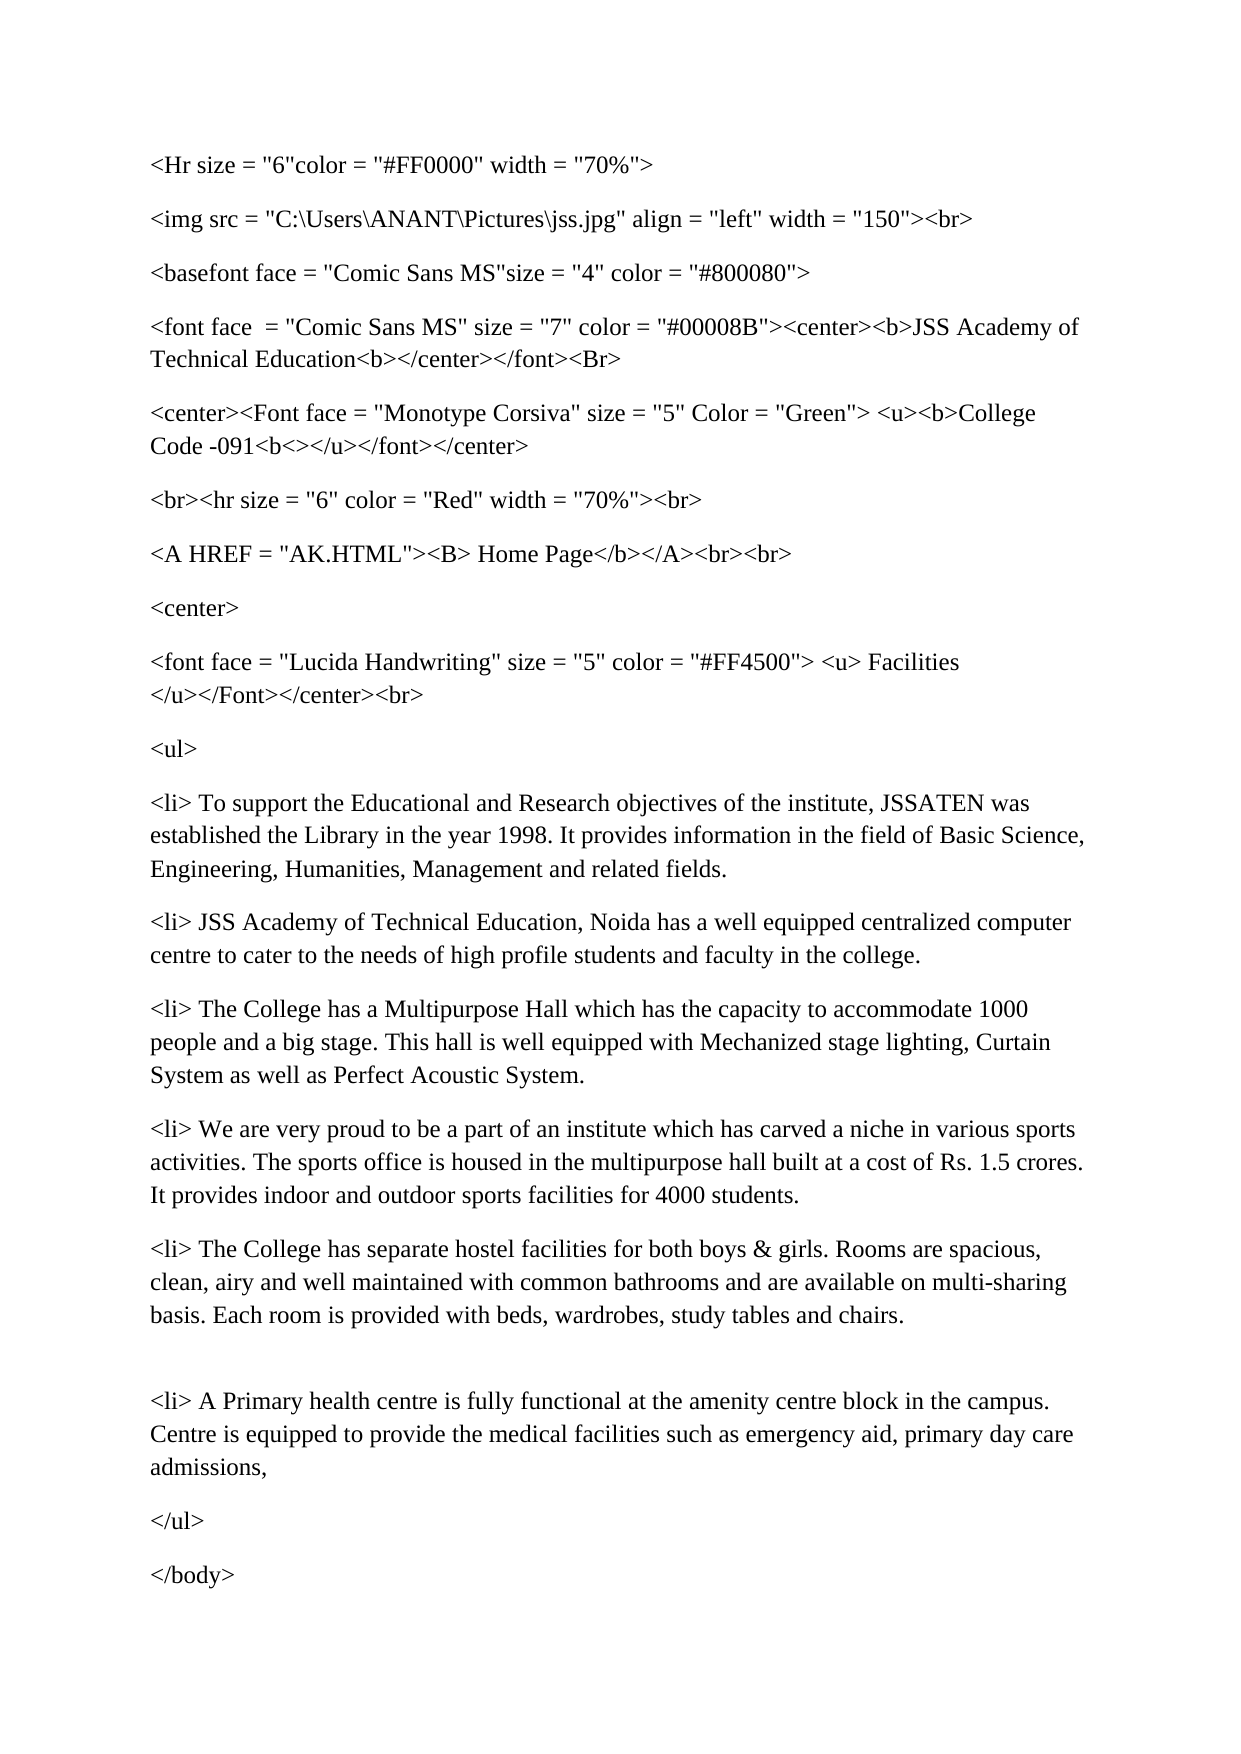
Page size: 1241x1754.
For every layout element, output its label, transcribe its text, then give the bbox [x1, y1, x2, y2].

text <A HREF = "AK.HTML"><B> Home Page</b></A><br><br> [150, 539, 1090, 568]
text <basefont face = "Comic Sans MS"size = "4" color = "#800080"> [150, 258, 1090, 286]
text <li> The College has a Multipurpose Hall which has the capacity to accommodate 1000 people and a big stage. This hall is well equipped with Mechanized stage lighting, Curtain System as well as Perfect Acoustic System. [150, 994, 1090, 1089]
text <li> A Primary health centre is fully functional at the amenity centre block in the campus. Centre is equipped to provide the medical facilities such as emergency aid, primary day care admissions, [150, 1386, 1090, 1481]
text <li> JSS Academy of Technical Education, Noida has a well equipped centralized computer centre to cater to the needs of high profile students and faculty in the college. [150, 907, 1090, 969]
text <img src = "C:\Users\ANANT\Pictures\jss.jpg" align = "left" width = "150"><br> [150, 204, 1090, 233]
text <font face = "Lucida Handwriting" size = "5" color = "#FF4500"> <u> Facilities </u></Font></center><br> [150, 647, 1090, 709]
text </body> [150, 1560, 1090, 1589]
text <li> We are very proud to be a part of an institute which has carved a niche in various sports activities. The sports office is housed in the multipurpose hall built at a cost of Rs. 1.5 crores. It provides indoor and outdoor sports facilities for 4000 students. [150, 1114, 1090, 1209]
text <Hr size = "6"color = "#FF0000" width = "70%"> [150, 150, 1090, 179]
text <li> To support the Educational and Research objectives of the institute, JSSATEN was established the Library in the year 1998. It provides information in the field of Basic Science, Engineering, Humanities, Management and related fields. [150, 788, 1090, 882]
text <font face = "Comic Sans MS" size = "7" color = "#00008B"><center><b>JSS Academy of Technical Education<b></center></font><Br> [150, 312, 1090, 373]
text <li> The College has separate hostel facilities for both boys & girls. Rooms are spacious, clean, airy and well maintained with common bathrooms and are available on multi-sharing basis. Each room is provided with beds, wardrobes, study tables and chairs. [150, 1234, 1090, 1361]
text <br><hr size = "6" color = "Red" width = "70%"><br> [150, 485, 1090, 514]
text <center><Font face = "Monotype Corsiva" size = "5" Color = "Green"> <u><b>College Code -091<b<></u></font></center> [150, 398, 1090, 460]
text <ul> [150, 734, 1090, 762]
text </ul> [150, 1506, 1090, 1535]
text <center> [150, 593, 1090, 622]
